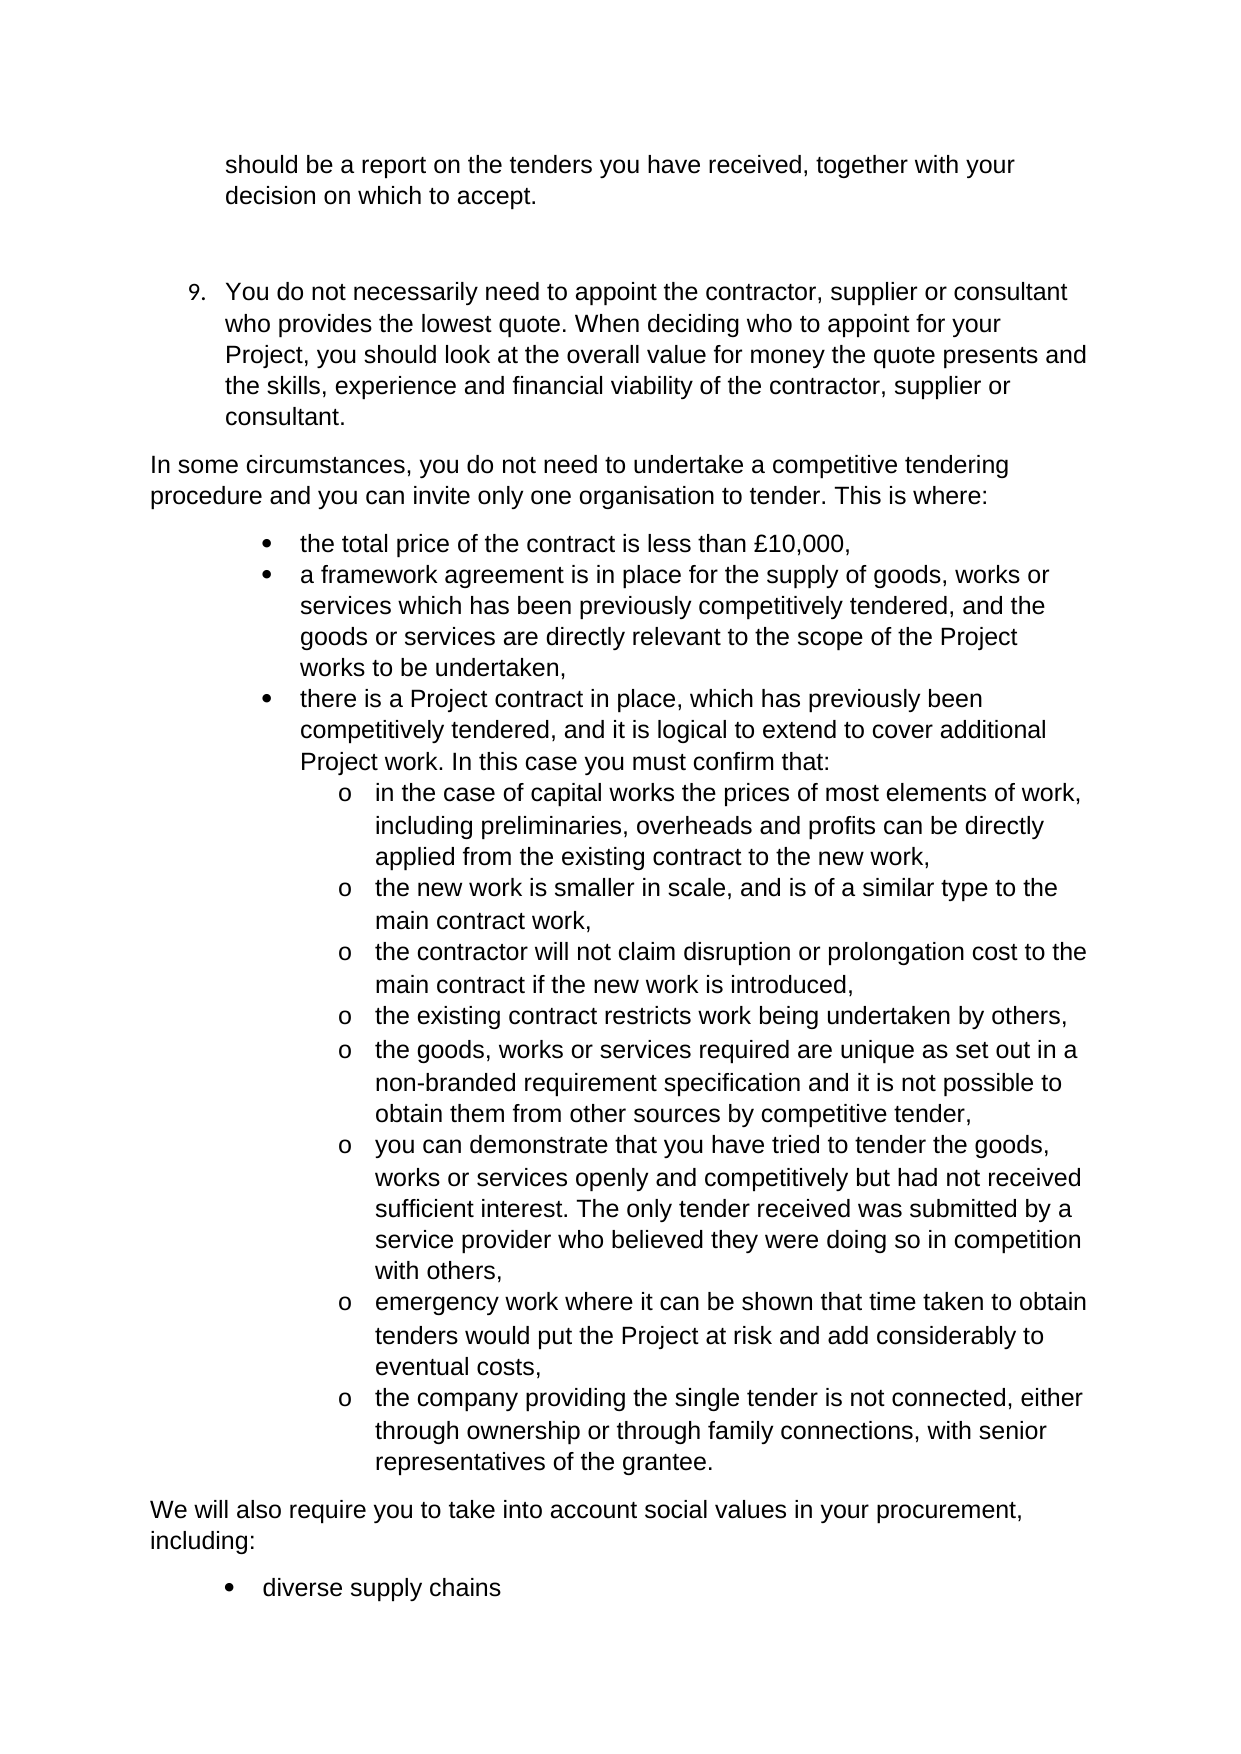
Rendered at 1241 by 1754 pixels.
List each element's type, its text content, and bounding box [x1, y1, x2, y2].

list the goods, works or services required are unique as set out in a non-branded requirement specification and it is not possible to obtain them from other sources by competitive tender, [337, 1035, 1090, 1128]
list the new work is smaller in scale, and is of a similar type to the main contract work, [337, 873, 1090, 935]
list the contractor will not claim disruption or prolongation cost to the main contract if the new work is introduced, [337, 937, 1090, 999]
text In some circumstances, you do not need to undertake a competitive tendering procedure and you can invite only one organisation to tender. This is where: [150, 450, 1090, 510]
list the existing contract restricts work being undertaken by others, [337, 1001, 1090, 1032]
list there is a Project contract in place, which has previously been competitively tendered, and it is logical to extend to cover additional Project work. In this case you must confirm that: [262, 684, 1090, 775]
list in the case of capital works the prices of most elements of work, including preliminaries, overheads and profits can be directly applied from the existing contract to the new work, [337, 777, 1090, 871]
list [187, 150, 1090, 210]
text We will also require you to take into account social values in your procurement, including: [150, 1495, 1090, 1554]
list a framework agreement is in place for the supply of goods, works or services which has been previously competitively tendered, and the goods or services are directly relevant to the scope of the Project works to be undertaken, [262, 560, 1090, 682]
list emergency work where it can be shown that time taken to obtain tenders would put the Project at risk and add considerably to eventual costs, [337, 1287, 1090, 1380]
list the company providing the single tender is not connected, either through ownership or through family connections, with senior representatives of the grantee. [337, 1383, 1090, 1476]
list you can demonstrate that you have tried to tender the goods, works or services openly and competitively but had not received sufficient interest. The only tender received was submitted by a service provider who believed they were doing so in competition with others, [337, 1130, 1090, 1285]
list the total price of the contract is less than £10,000, [262, 529, 1090, 558]
list diverse supply chains [225, 1573, 1090, 1602]
